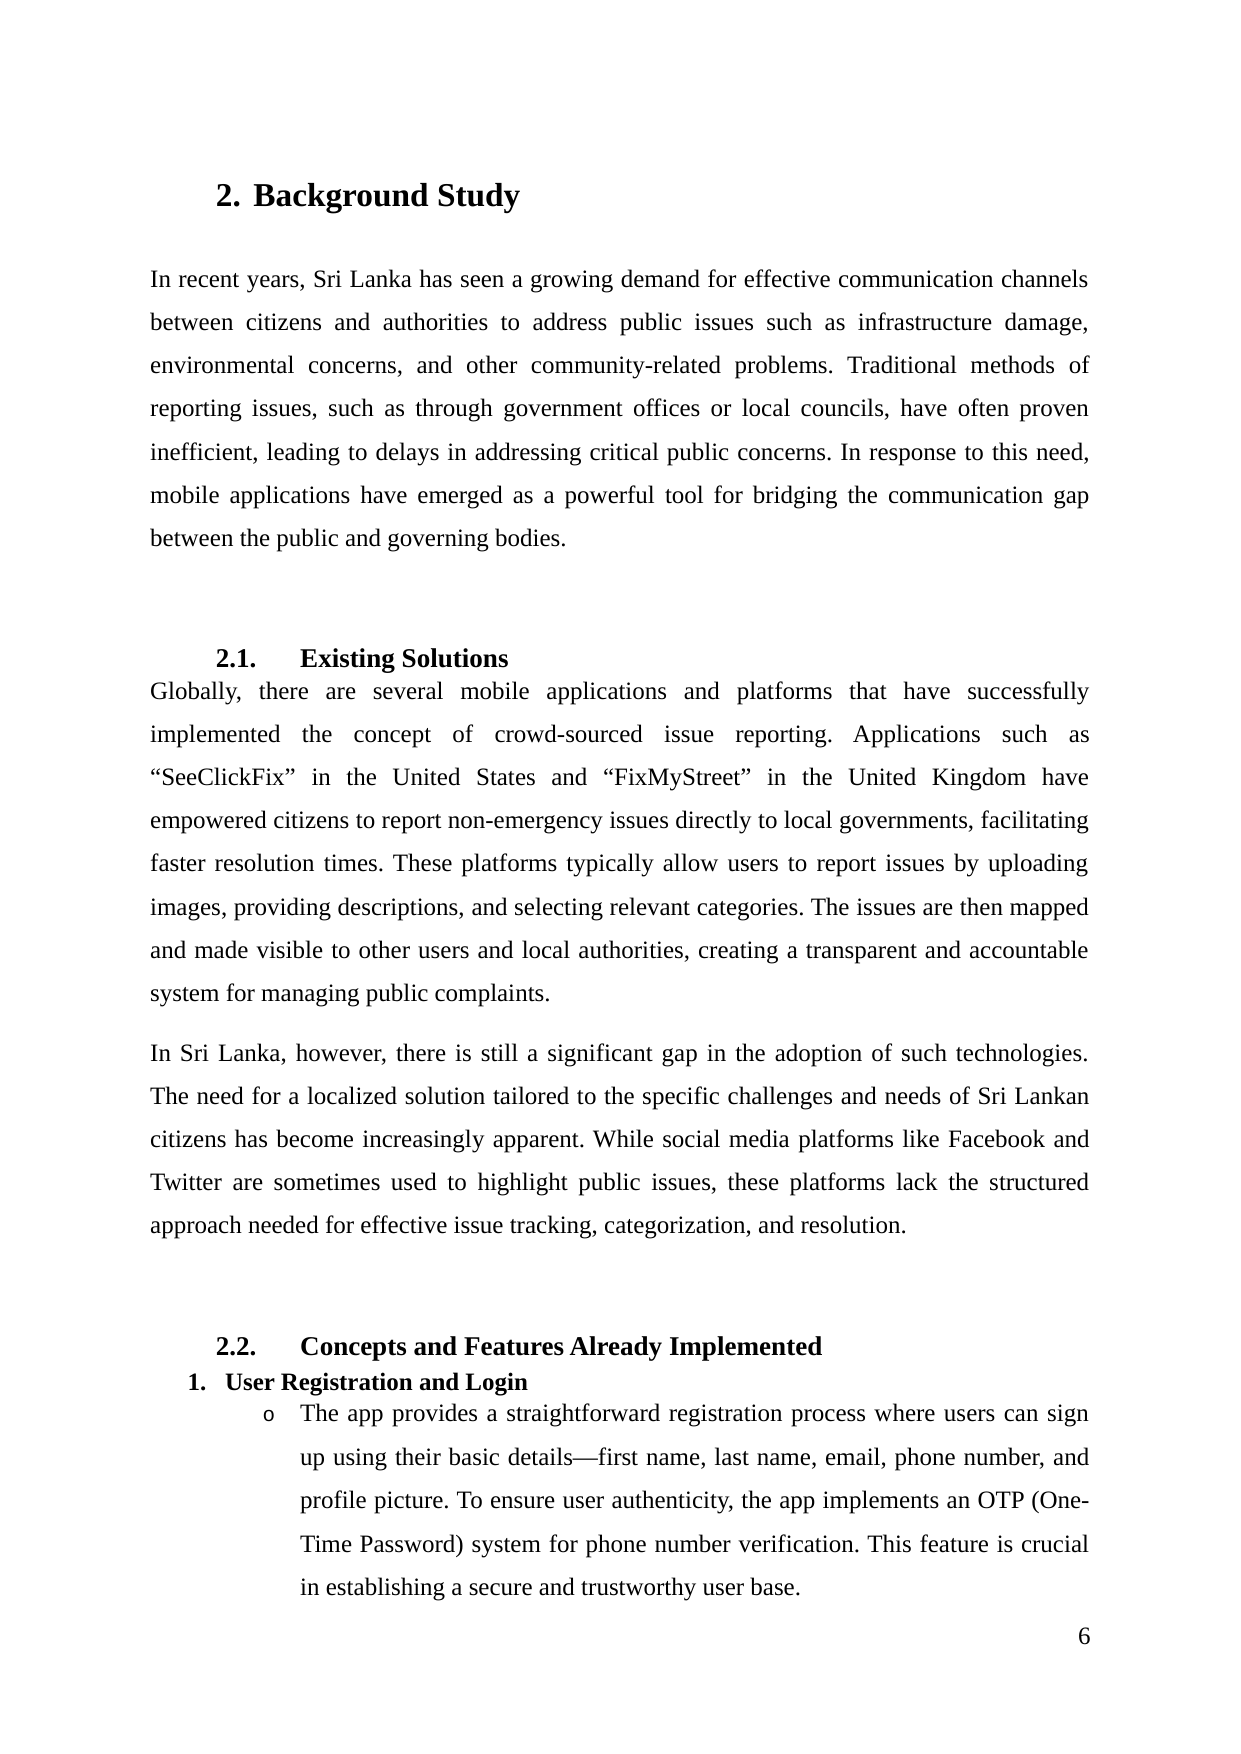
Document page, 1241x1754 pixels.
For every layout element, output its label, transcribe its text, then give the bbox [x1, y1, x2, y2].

text In Sri Lanka, however, there is still a significant gap in the adoption of such technologies. The need for a localized solution tailored to the specific challenges and needs of Sri Lankan citizens has become increasingly apparent. While social media platforms like Facebook and Twitter are sometimes used to highlight public issues, these platforms lack the structured approach needed for effective issue tracking, categorization, and resolution. [150, 1038, 1090, 1239]
subtitle User Registration and Login [187, 1367, 1090, 1396]
text In recent years, Sri Lanka has seen a growing demand for effective communication channels between citizens and authorities to address public issues such as infrastructure damage, environmental concerns, and other community-related problems. Traditional methods of reporting issues, such as through government offices or local councils, have often proven inefficient, leading to delays in addressing critical public concerns. In response to this need, mobile applications have emerged as a powerful tool for bridging the communication gap between the public and governing bodies. [150, 264, 1090, 552]
subtitle Concepts and Features Already Implemented [216, 1330, 1090, 1361]
subtitle Background Study [216, 175, 1090, 213]
list The app provides a straightforward registration process where users can sign up using their basic details—first name, last name, email, phone number, and profile picture. To ensure user authenticity, the app implements an OTP (One-Time Password) system for phone number verification. This feature is crucial in establishing a secure and trustworthy user base. [262, 1398, 1090, 1601]
subtitle Existing Solutions [216, 642, 1090, 673]
text Globally, there are several mobile applications and platforms that have successfully implemented the concept of crowd-sourced issue reporting. Applications such as “SeeClickFix” in the United States and “FixMyStreet” in the United Kingdom have empowered citizens to report non-emergency issues directly to local governments, facilitating faster resolution times. These platforms typically allow users to report issues by uploading images, providing descriptions, and selecting relevant categories. The issues are then mapped and made visible to other users and local authorities, creating a transparent and accountable system for managing public complaints. [150, 676, 1090, 1007]
